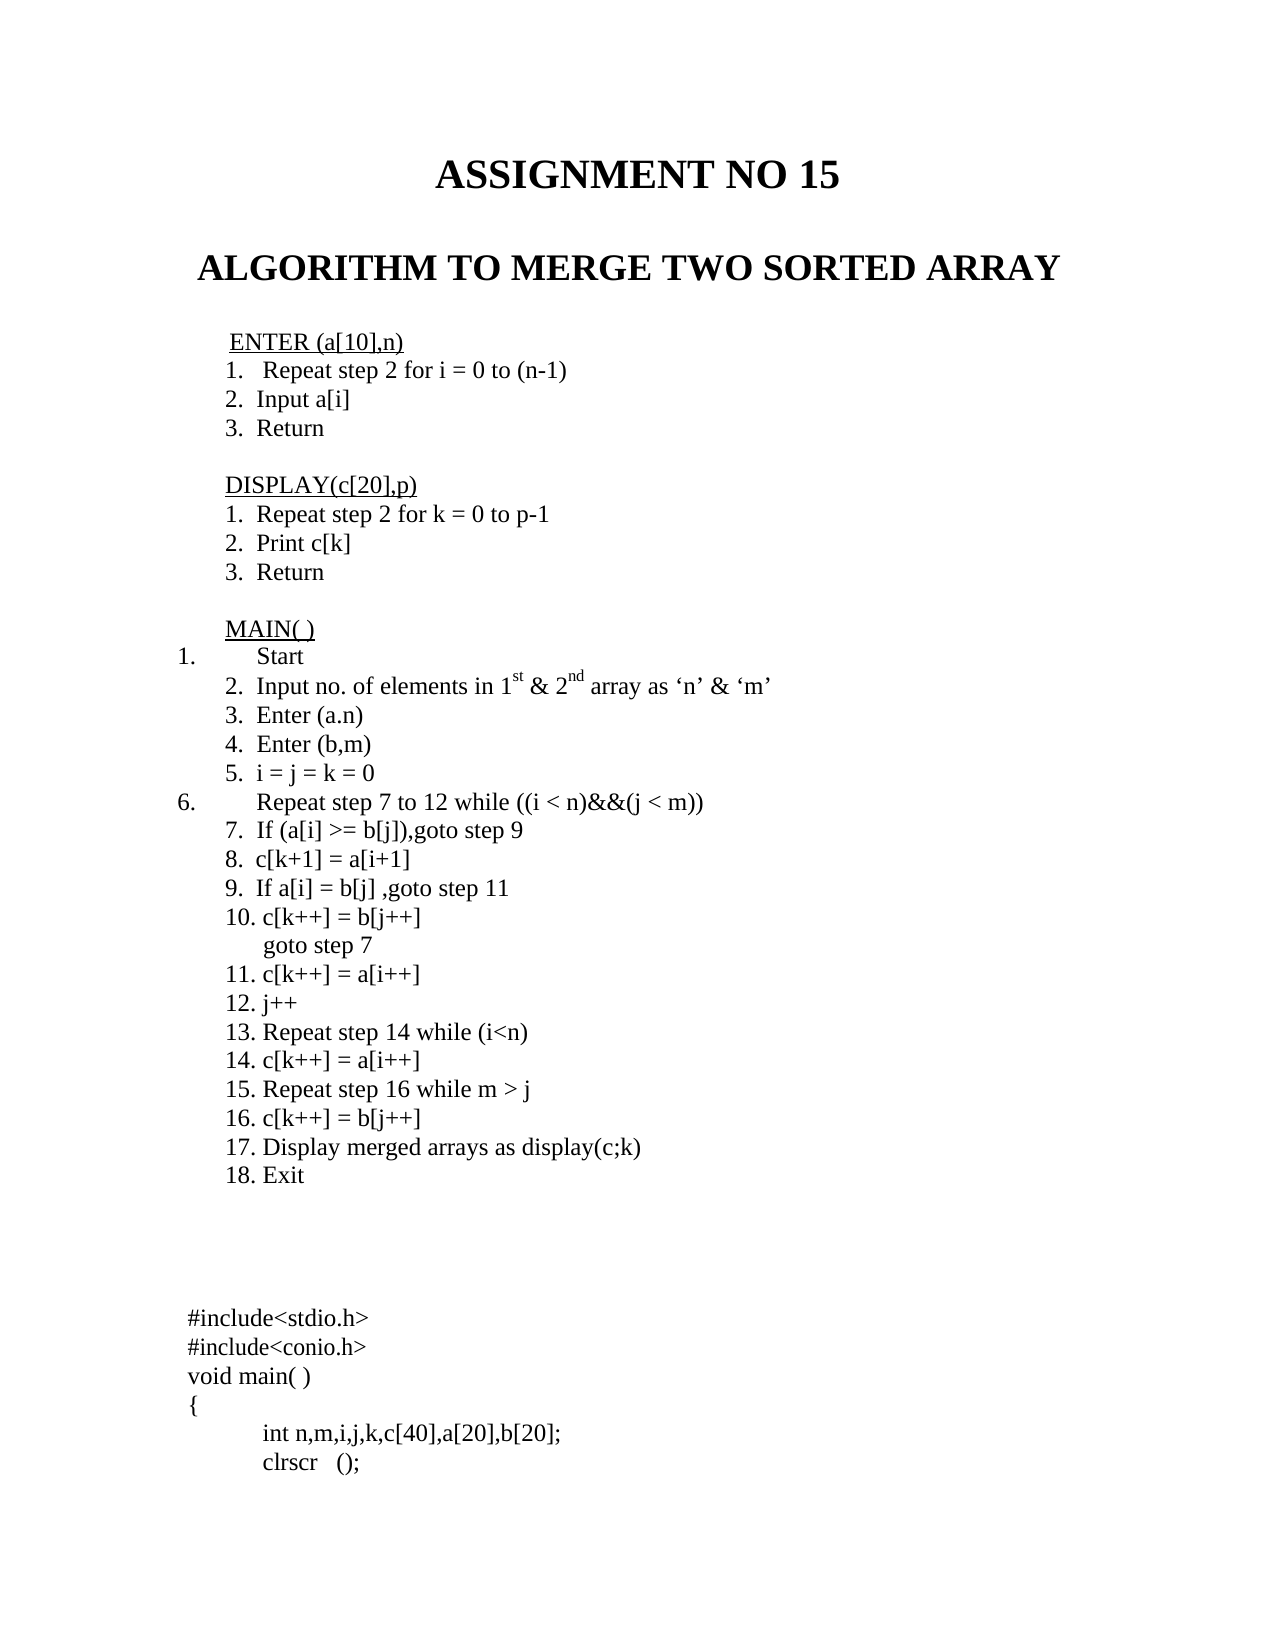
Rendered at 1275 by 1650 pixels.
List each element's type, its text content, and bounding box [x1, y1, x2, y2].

list Return [225, 557, 1096, 586]
list Print c[k] [225, 528, 1096, 557]
list Display merged arrays as display(c;k) [225, 1132, 1096, 1161]
list Return [225, 413, 1096, 442]
text DISPLAY(c[20],p) [225, 471, 1096, 499]
text ENTER (a[10],n) [229, 327, 1096, 356]
text 13. Repeat step 14 while (i<n) 14. c[k++] = a[i++] [225, 1017, 536, 1074]
text #include<stdio.h> [187, 1303, 1096, 1332]
list Enter (b,m) 5. i = j = k = 0 [225, 729, 375, 787]
list Enter (a.n) [225, 701, 1096, 729]
list Start [177, 643, 1096, 670]
text int n,m,i,j,k,c[40],a[20],b[20]; clrscr (); [262, 1418, 563, 1476]
list If (a[i] >= b[j]),goto step 9 8. c[k+1] = a[i+1] [225, 816, 524, 873]
subtitle ALGORITHM TO MERGE TWO SORTED ARRAY [197, 246, 1096, 289]
list Repeat step 7 to 12 while ((i < n)&&(j < m)) [177, 787, 1096, 816]
list Repeat step 2 for k = 0 to p-1 [225, 499, 1096, 528]
text 9. If a[i] = b[j] ,goto step 11 10. c[k++] = b[j++] [225, 873, 536, 931]
text #include<conio.h> void main( ) [187, 1332, 384, 1390]
list Input a[i] [225, 384, 1096, 413]
text 11. c[k++] = a[i++] [225, 959, 1096, 988]
list Repeat step 2 for i = 0 to (n-1) [225, 356, 1096, 384]
text goto step 7 [186, 931, 449, 959]
list Exit [225, 1161, 1096, 1189]
subtitle ASSIGNMENT NO 15 [179, 150, 1096, 198]
text 12. j++ [225, 988, 1096, 1017]
text { [187, 1390, 1096, 1418]
list Input no. of elements in 1st & 2nd array as ‘n’ & ‘m’ [225, 670, 1096, 701]
text MAIN( ) [225, 614, 1096, 643]
text 15. Repeat step 16 while m > j 16. c[k++] = b[j++] [225, 1074, 536, 1132]
